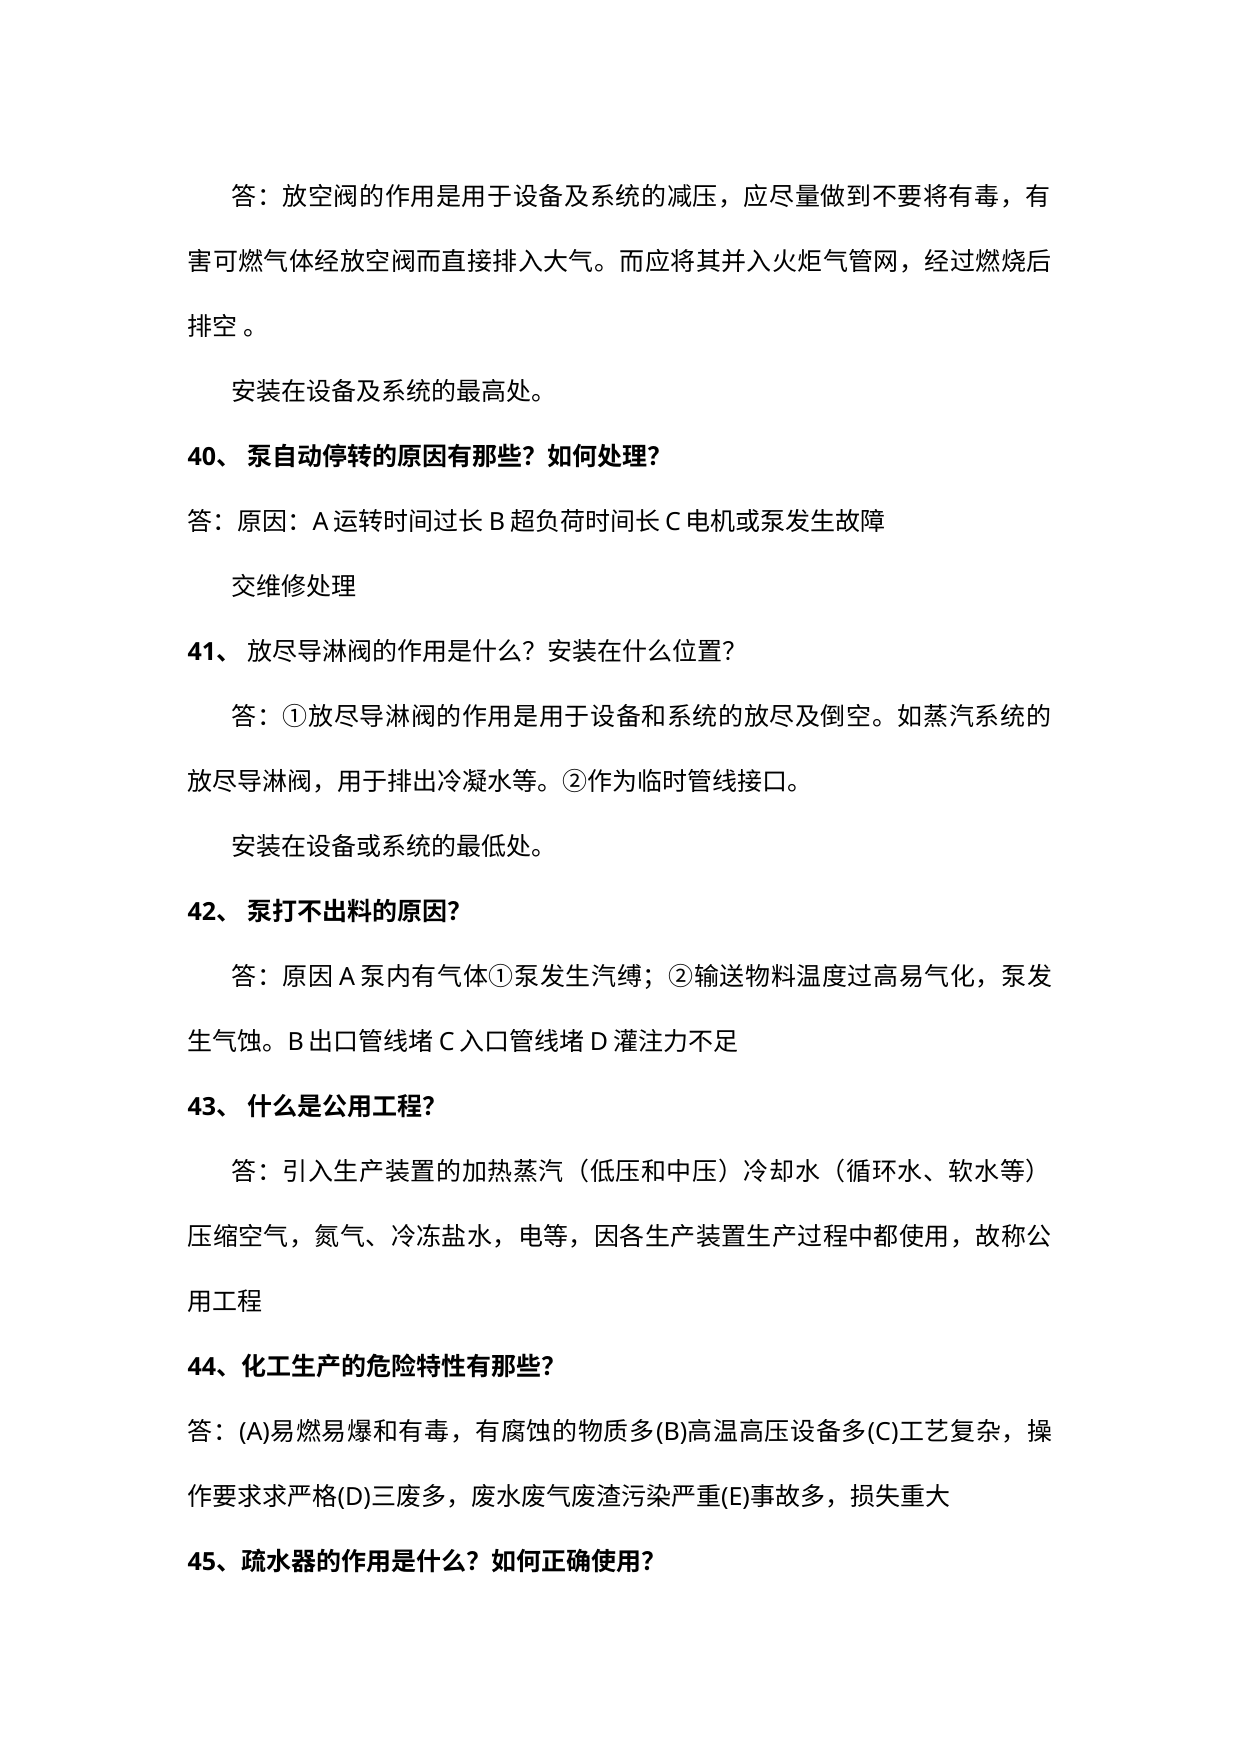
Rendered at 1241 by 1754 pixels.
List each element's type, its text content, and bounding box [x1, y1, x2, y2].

list 答：放空阀的作用是用于设备及系统的减压，应尽量做到不要将有毒，有害可燃气体经放空阀而直接排入大气。而应将其并入火炬气管网，经过燃烧后排空 。 [187, 162, 1053, 357]
list 交维修处理 [187, 552, 1053, 617]
list 42、 泵打不出料的原因？ [187, 877, 1053, 942]
list 答：原因A泵内有气体①泵发生汽缚；②输送物料温度过高易气化，泵发生气蚀。B出口管线堵C入口管线堵D灌注力不足 [187, 942, 1053, 1072]
list 答：引入生产装置的加热蒸汽（低压和中压）冷却水（循环水、软水等）压缩空气，氮气、冷冻盐水，电等，因各生产装置生产过程中都使用，故称公用工程 [187, 1137, 1053, 1332]
list 40、 泵自动停转的原因有那些？如何处理？ [187, 422, 1053, 487]
list 41、 放尽导淋阀的作用是什么？安装在什么位置？ [187, 617, 1053, 682]
list 答：原因：A运转时间过长B超负荷时间长C电机或泵发生故障 [187, 487, 1053, 552]
list 43、 什么是公用工程？ [187, 1072, 1053, 1137]
text 44、化工生产的危险特性有那些？ [187, 1332, 1053, 1397]
text 答：(A)易燃易爆和有毒，有腐蚀的物质多(B)高温高压设备多(C)工艺复杂，操作要求求严格(D)三废多，废水废气废渣污染严重(E)事故多，损失重大 [187, 1397, 1053, 1527]
list 答：①放尽导淋阀的作用是用于设备和系统的放尽及倒空。如蒸汽系统的放尽导淋阀，用于排出冷凝水等。②作为临时管线接口。 [187, 682, 1053, 812]
list 安装在设备或系统的最低处。 [187, 812, 1053, 877]
list 安装在设备及系统的最高处。 [187, 357, 1053, 422]
text 45、疏水器的作用是什么？如何正确使用？ [187, 1527, 1053, 1592]
